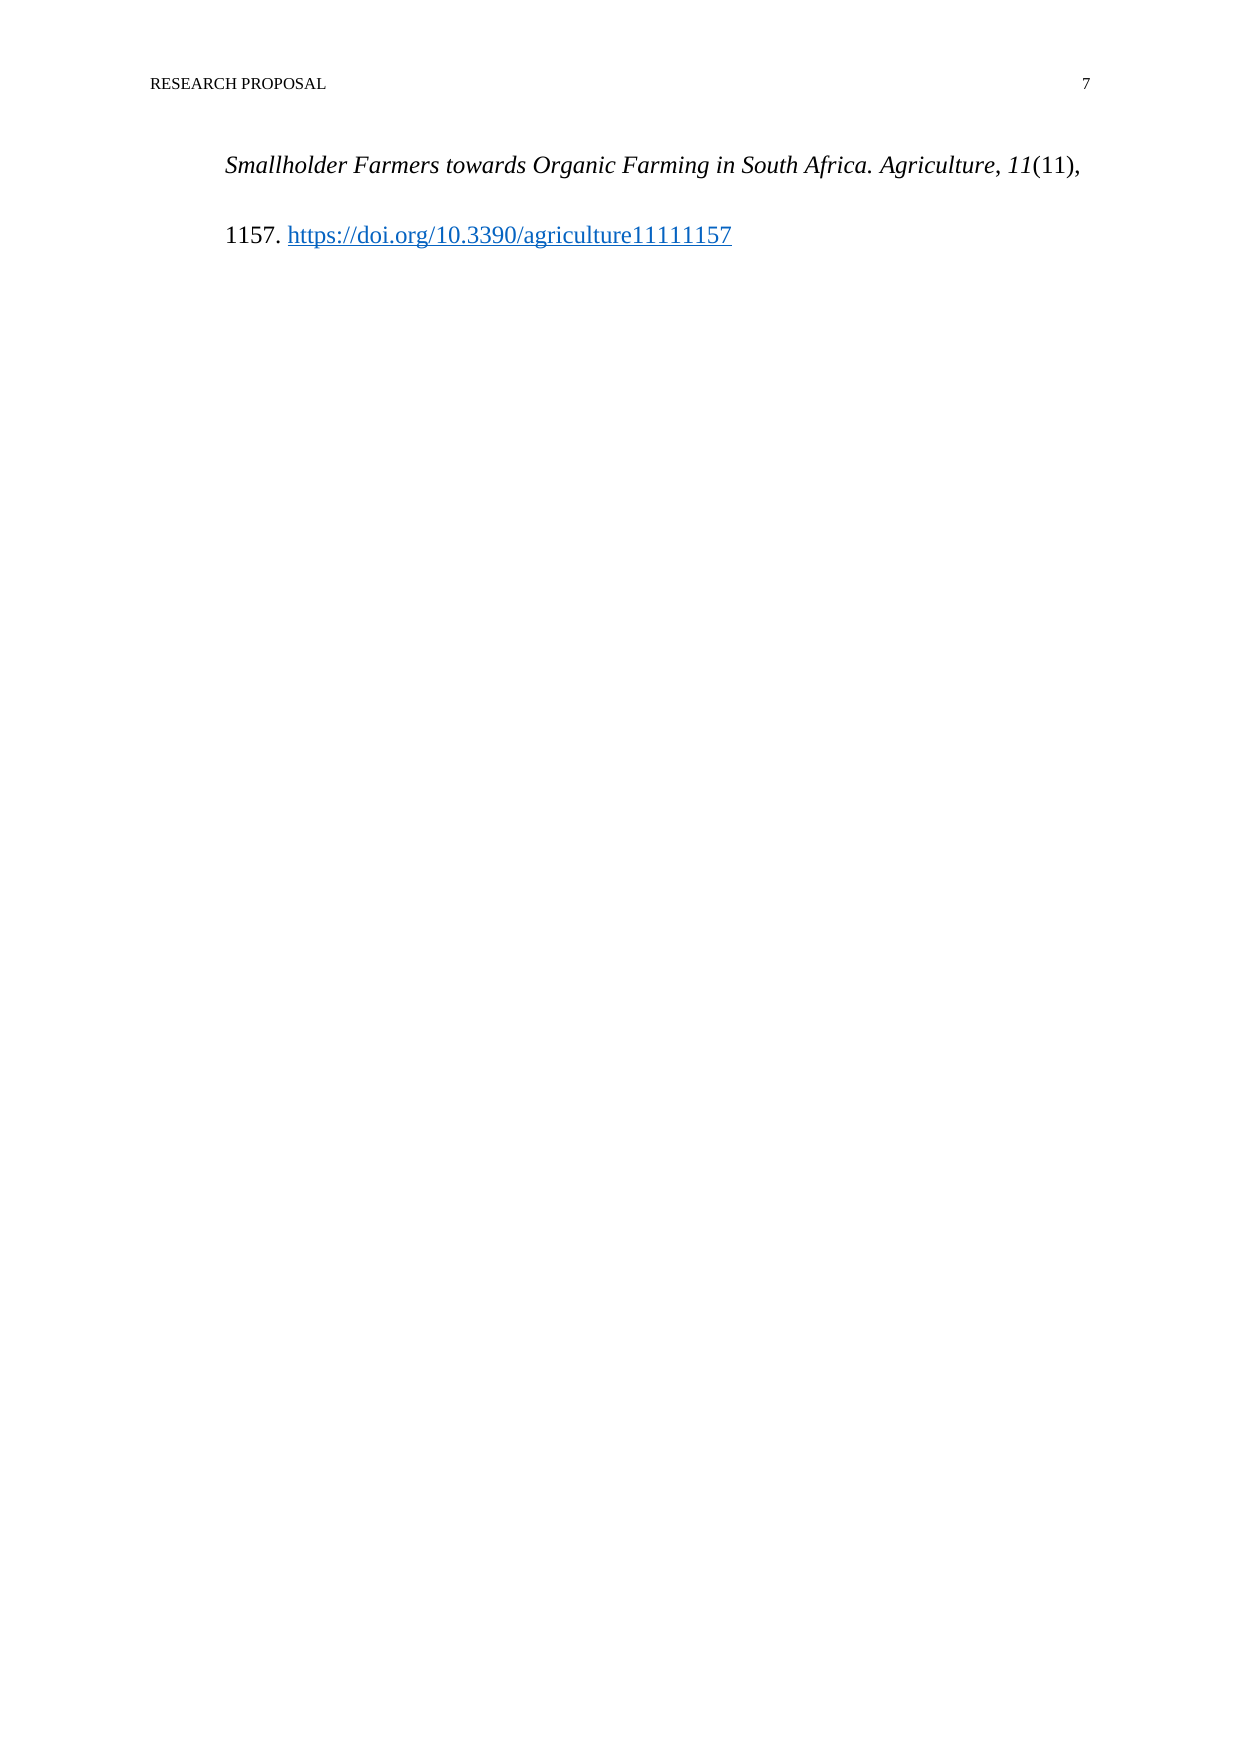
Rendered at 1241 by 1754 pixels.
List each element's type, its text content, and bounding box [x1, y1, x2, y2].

text Smallholder Farmers towards Organic Farming in South Africa. Agriculture, 11(11), [150, 150, 1090, 179]
text 1157. https://doi.org/10.3390/agriculture11111157 [225, 220, 1090, 249]
